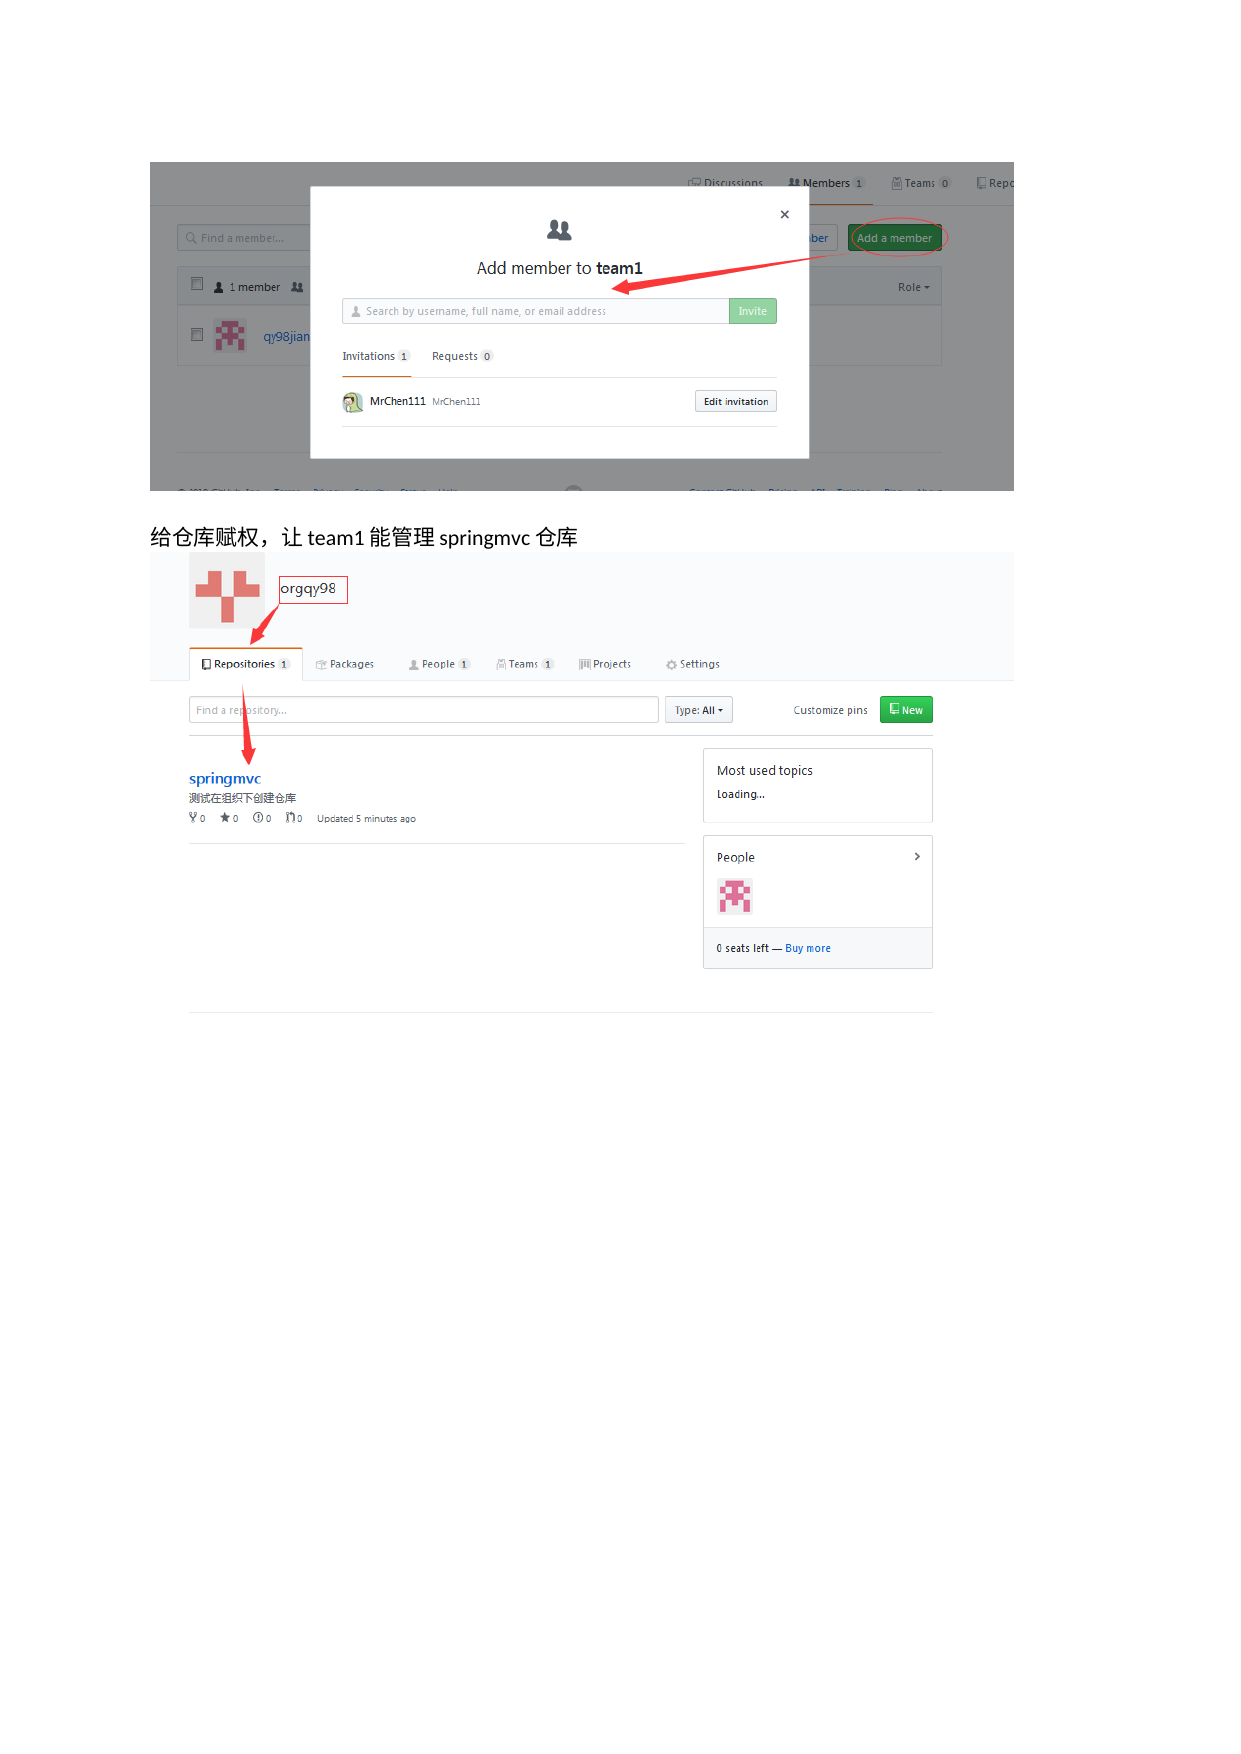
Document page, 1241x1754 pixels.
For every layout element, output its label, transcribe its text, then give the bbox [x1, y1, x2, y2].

picture [150, 162, 1014, 491]
picture [150, 552, 1014, 1036]
text 给仓库赋权，让team1能管理springmvc仓库 [150, 519, 1090, 552]
